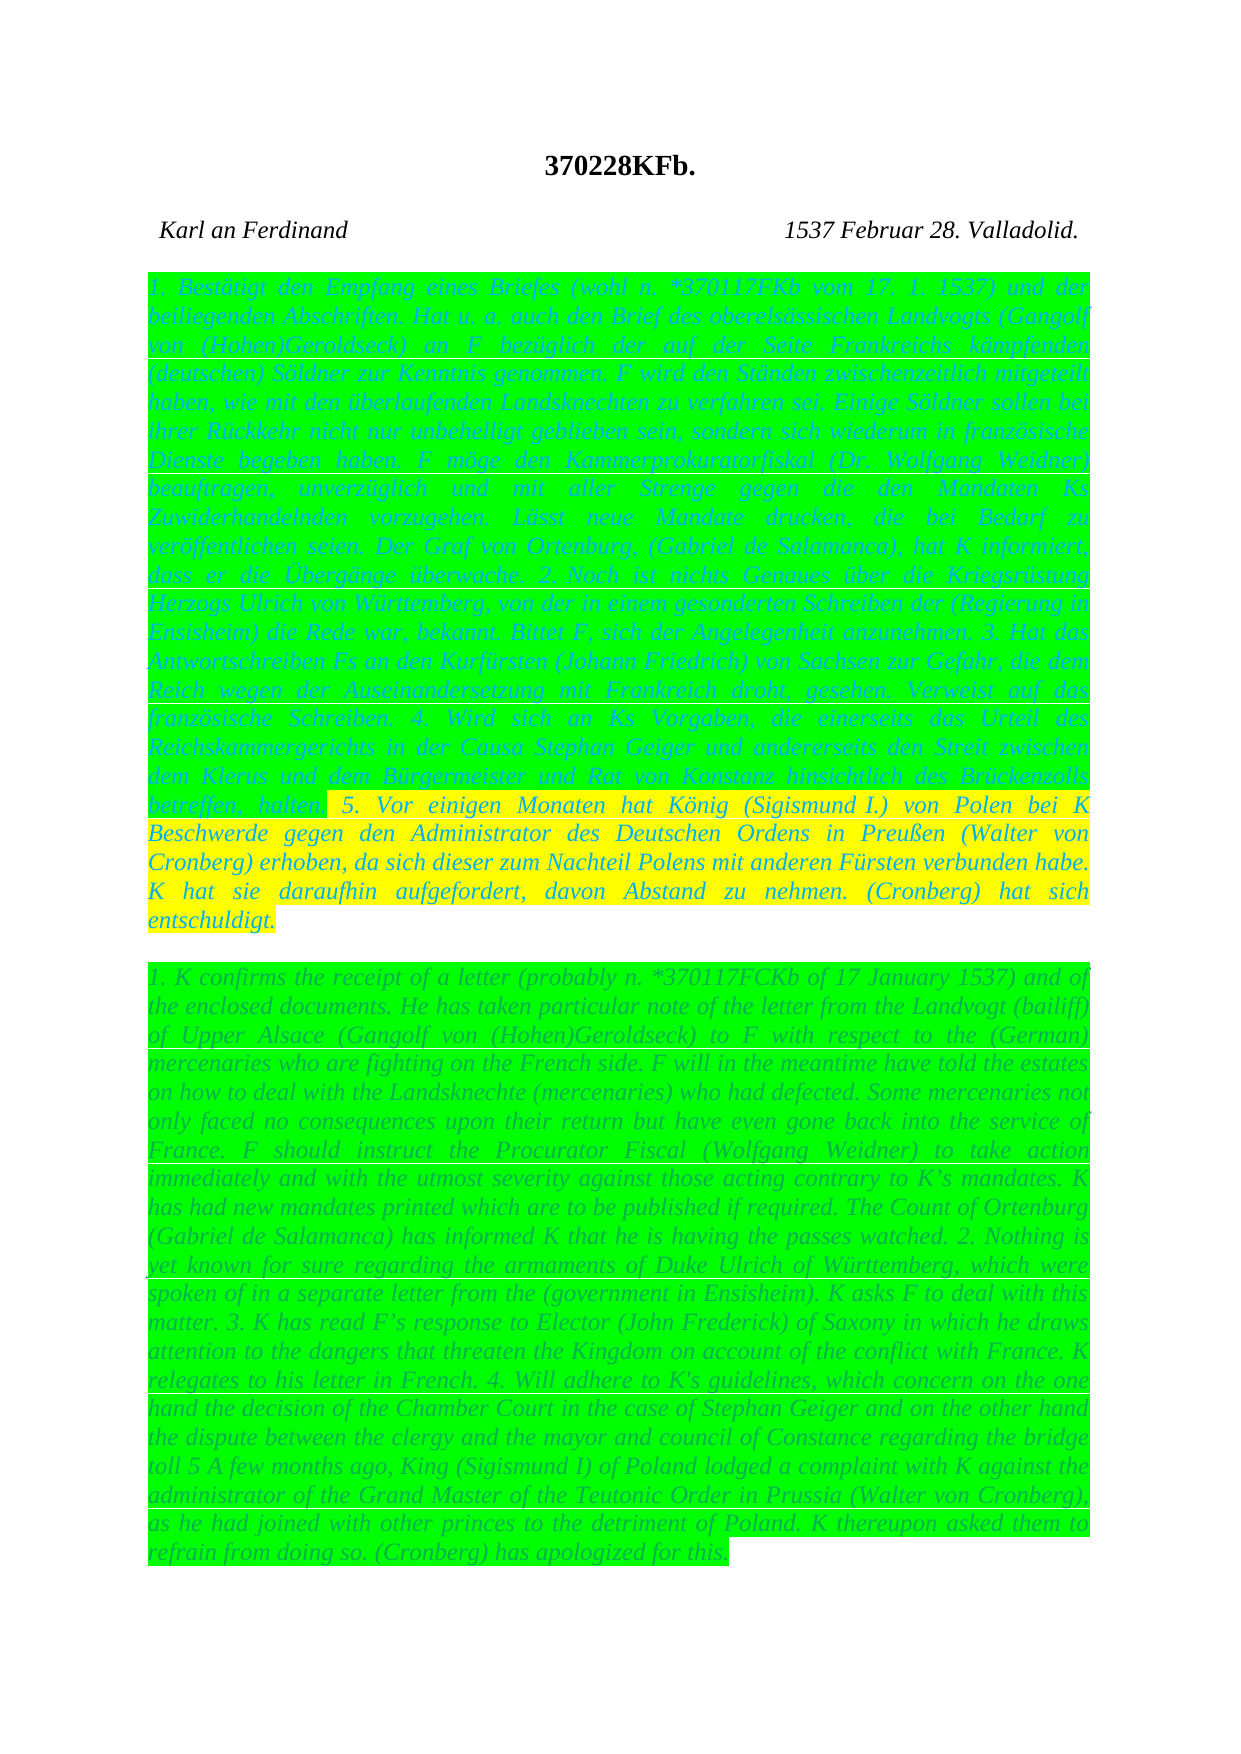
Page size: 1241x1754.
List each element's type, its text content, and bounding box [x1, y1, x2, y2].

text 370228KFb. [148, 148, 1093, 181]
text 1. K confirms the receipt of a letter (probably n. *370117FCKb of 17 January 1537) and of the enclosed documents. He has taken particular note of the letter from the Landvogt (bailiff) of Upper Alsace (Gangolf von (Hohen)Geroldseck) to F with respect to the (German) mercenaries who are fighting on the French side. F will in the meantime have told the estates on how to deal with the Landsknechte (mercenaries) who had defected. Some mercenaries not only faced no consequences upon their return but have even gone back into the service of France. F should instruct the Procurator Fiscal (Wolfgang Weidner) to take action immediately and with the utmost severity against those acting contrary to K’s mandates. K has had new mandates printed which are to be published if required. The Count of Ortenburg (Gabriel de Salamanca) has informed K that he is having the passes watched. 2. Nothing is yet known for sure regarding the armaments of Duke Ulrich of Württemberg, which were spoken of in a separate letter from the (government in Ensisheim). K asks F to deal with this matter. 3. K has read F’s response to Elector (John Frederick) of Saxony in which he draws attention to the dangers that threaten the Kingdom on account of the conflict with France. K relegates to his letter in French. 4. Will adhere to K's guidelines, which concern on the one hand the decision of the Chamber Court in the case of Stephan Geiger and on the other hand the dispute between the clergy and the mayor and council of Constance regarding the bridge toll 5 A few months ago, King (Sigismund I) of Poland lodged a complaint with K against the administrator of the Grand Master of the Teutonic Order in Prussia (Walter von Cronberg), as he had joined with other princes to the detriment of Poland. K thereupon asked them to refrain from doing so. (Cronberg) has apologized for this. [148, 962, 1093, 1566]
table_header Karl an Ferdinand [148, 215, 620, 243]
table_header 1537 Februar 28. Valladolid. [620, 215, 1093, 243]
text 1. Bestätigt den Empfang eines Briefes (wohl n. *370117FKb vom 17. 1. 1537) und der beiliegenden Abschriften. Hat u. a. auch den Brief des oberelsässischen Landvogts (Gangolf von (Hohen)Geroldseck) an F bezüglich der auf der Seite Frankreichs kämpfenden (deutschen) Söldner zur Kenntnis genommen. F wird den Ständen zwischenzeitlich mitgeteilt haben, wie mit den überlaufenden Landsknechten zu verfahren sei. Einige Söldner sollen bei ihrer Rückkehr nicht nur unbehelligt geblieben sein, sondern sich wiederum in französische Dienste begeben haben. F möge den Kammerprokuratorfiskal (Dr. Wolfgang Weidner) beauftragen, unverzüglich und mit aller Strenge gegen die den Mandaten Ks Zuwiderhandelnden vorzugehen. Lässt neue Mandate drucken, die bei Bedarf zu veröffentlichen seien. Der Graf von Ortenburg, (Gabriel de Salamanca), hat K informiert, dass er die Übergänge überwache. 2. Noch ist nichts Genaues über die Kriegsrüstung Herzogs Ulrich von Württemberg, von der in einem gesonderten Schreiben der (Regierung in Ensisheim) die Rede war, bekannt. Bittet F, sich der Angelegenheit anzunehmen. 3. Hat das Antwortschreiben Fs an den Kurfürsten (Johann Friedrich) von Sachsen zur Gefahr, die dem Reich wegen der Auseinandersetzung mit Frankreich droht, gesehen. Verweist auf das französische Schreiben. 4. Wird sich an Ks Vorgaben, die einerseits das Urteil des Reichskammergerichts in der Causa Stephan Geiger und andererseits den Streit zwischen dem Klerus und dem Bürgermeister und Rat von Konstanz hinsichtlich des Brückenzolls betreffen, halten. 5. Vor einigen Monaten hat König (Sigismund I.) von Polen bei K Beschwerde gegen den Administrator des Deutschen Ordens in Preußen (Walter von Cronberg) erhoben, da sich dieser zum Nachteil Polens mit anderen Fürsten verbunden habe. K hat sie daraufhin aufgefordert, davon Abstand zu nehmen. (Cronberg) hat sich entschuldigt. [148, 272, 1093, 933]
